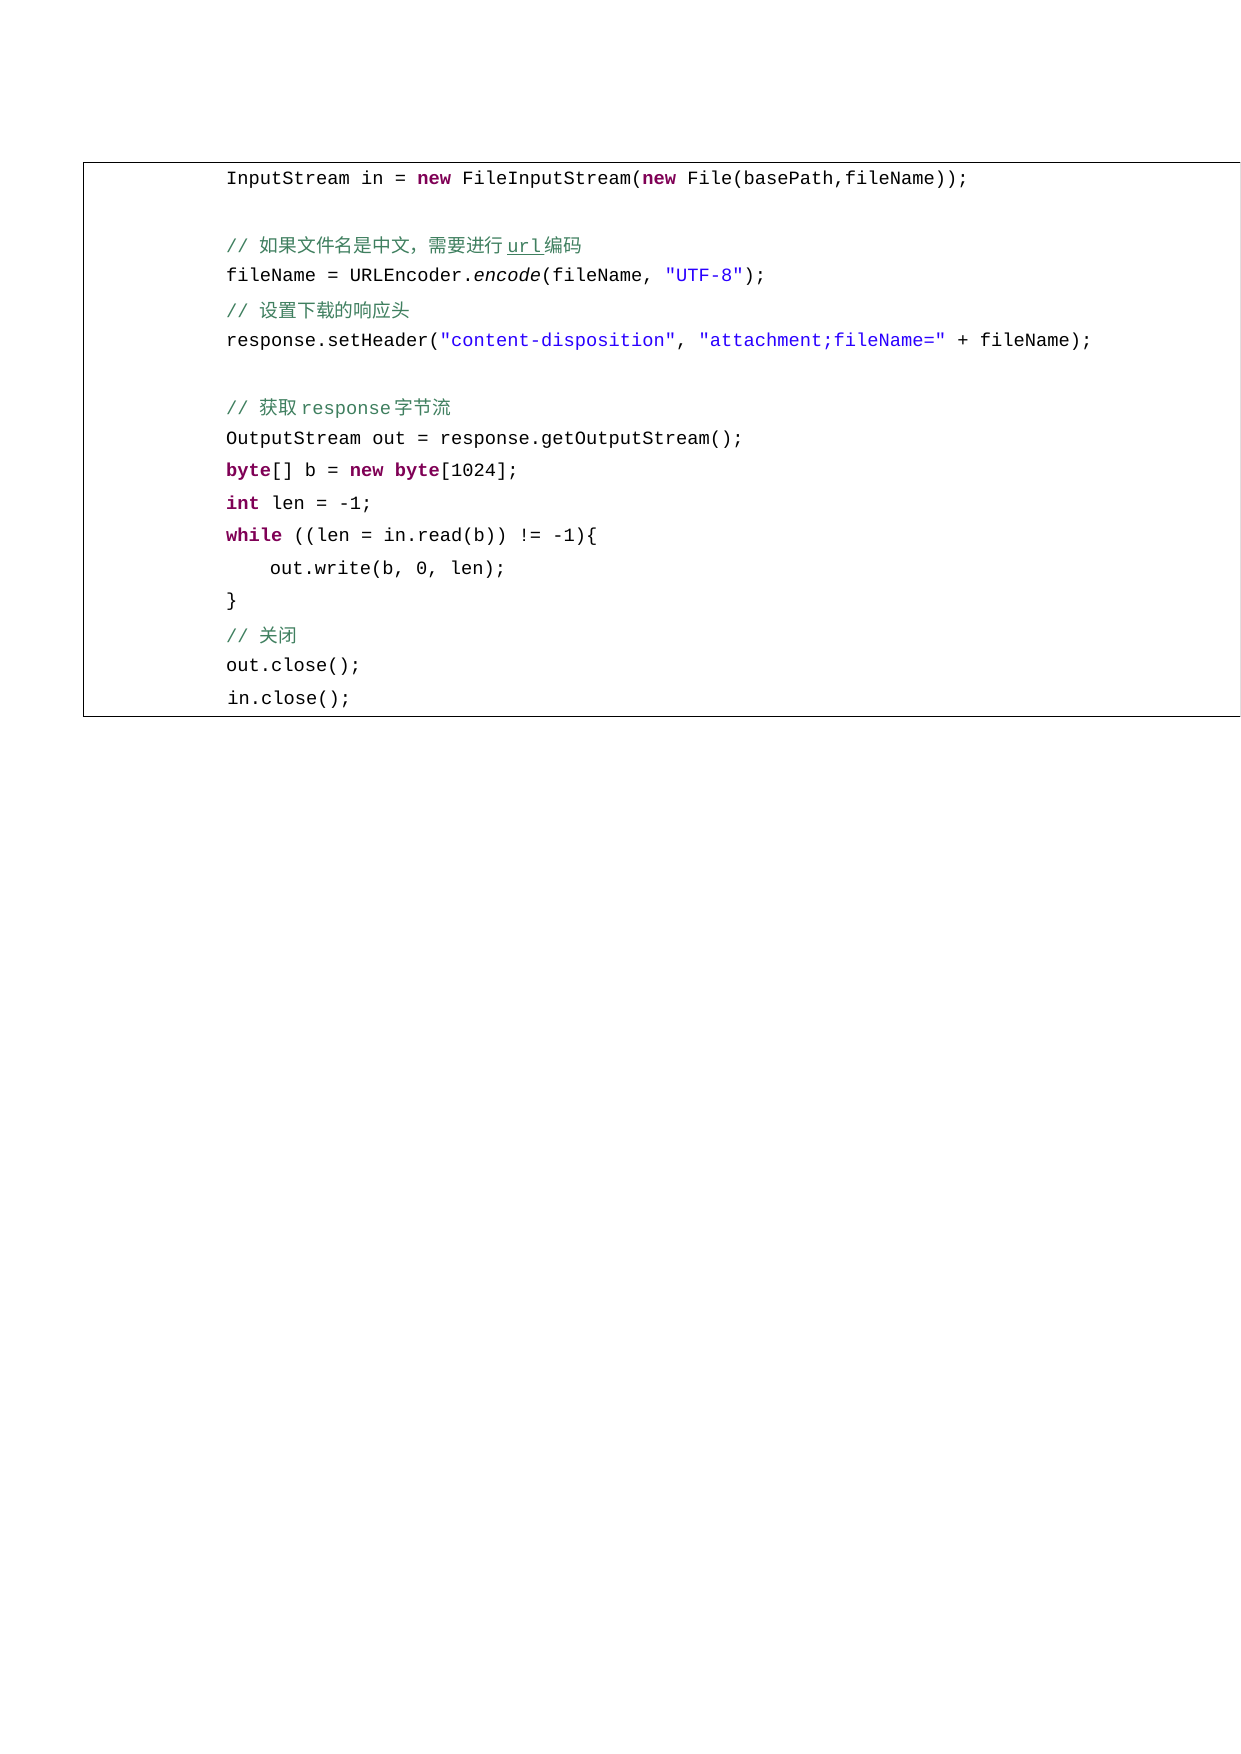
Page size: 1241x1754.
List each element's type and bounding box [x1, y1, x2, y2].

table_header [84, 163, 1240, 716]
